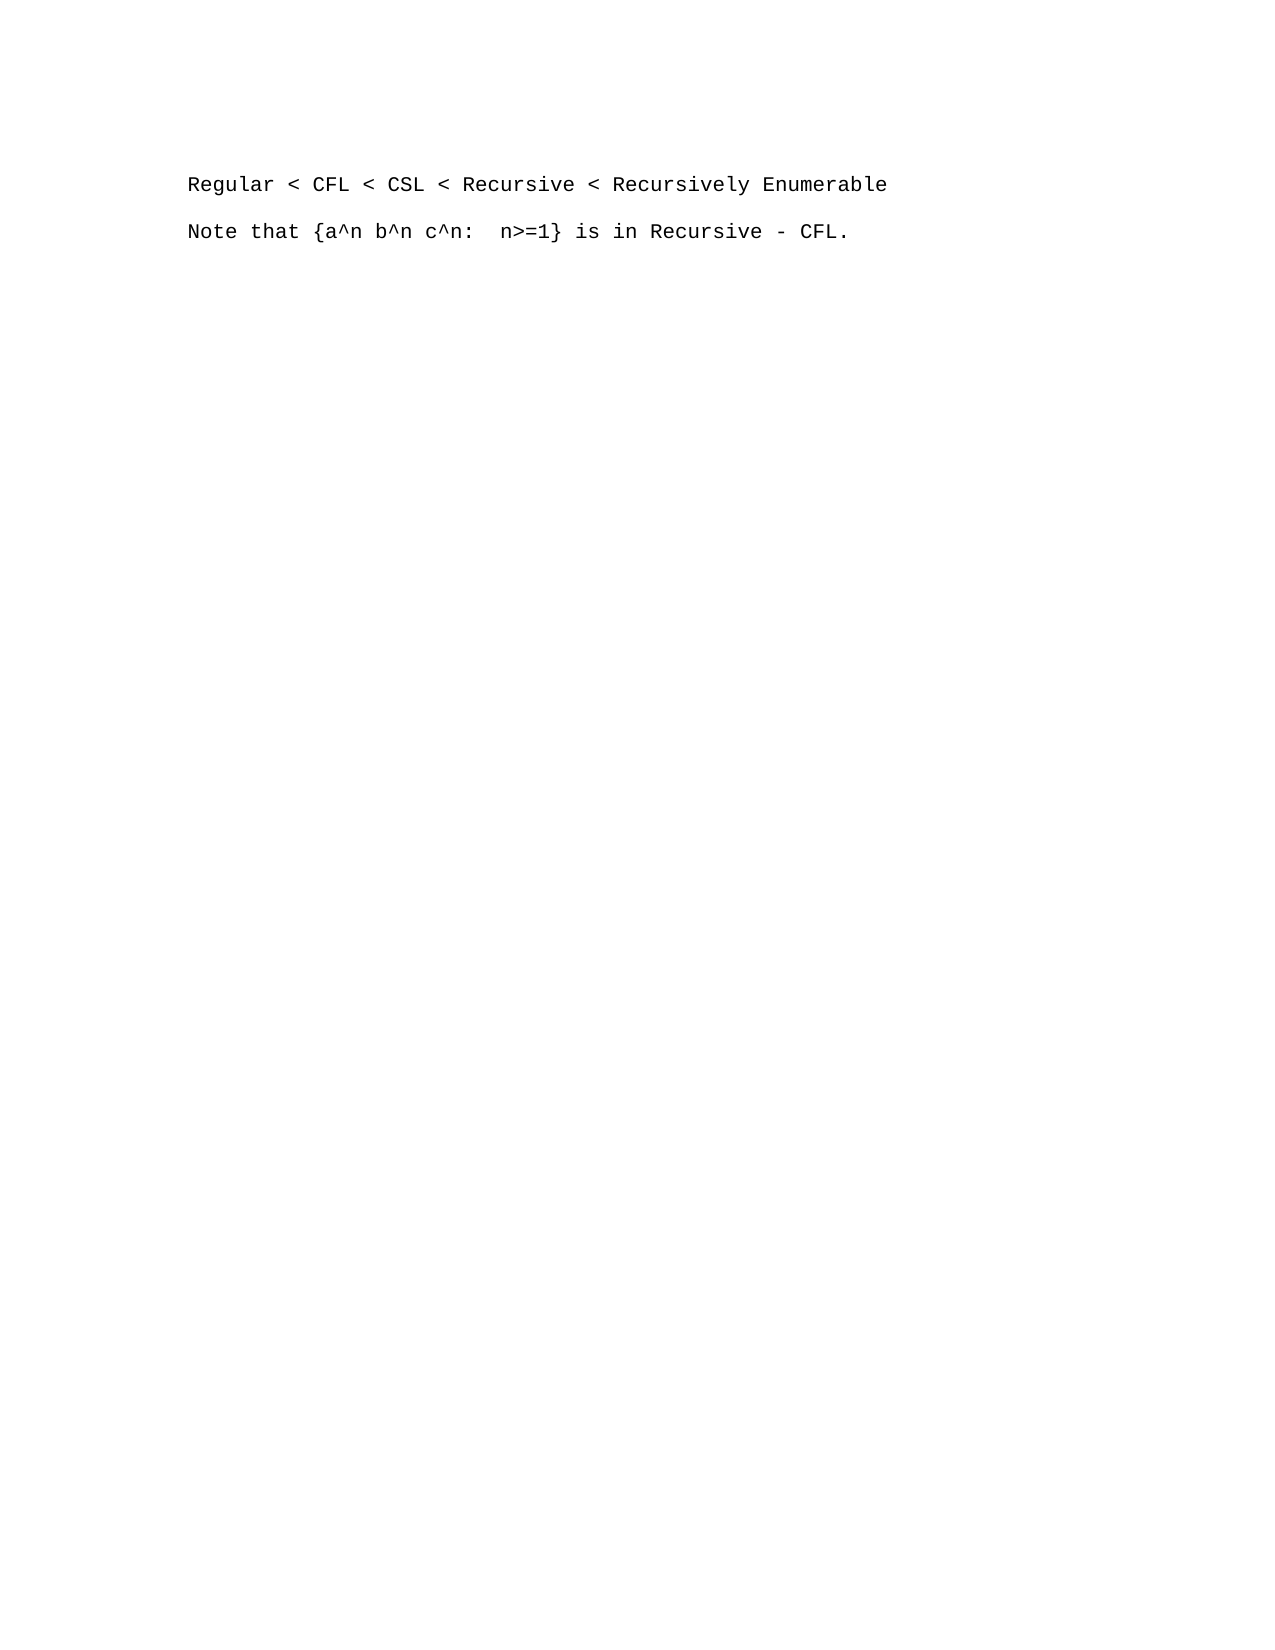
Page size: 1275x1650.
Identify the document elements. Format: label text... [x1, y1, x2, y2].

text Regular < CFL < CSL < Recursive < Recursively Enumerable [150, 174, 1125, 197]
text Note that {a^n b^n c^n: n>=1} is in Recursive - CFL. [150, 221, 1125, 244]
